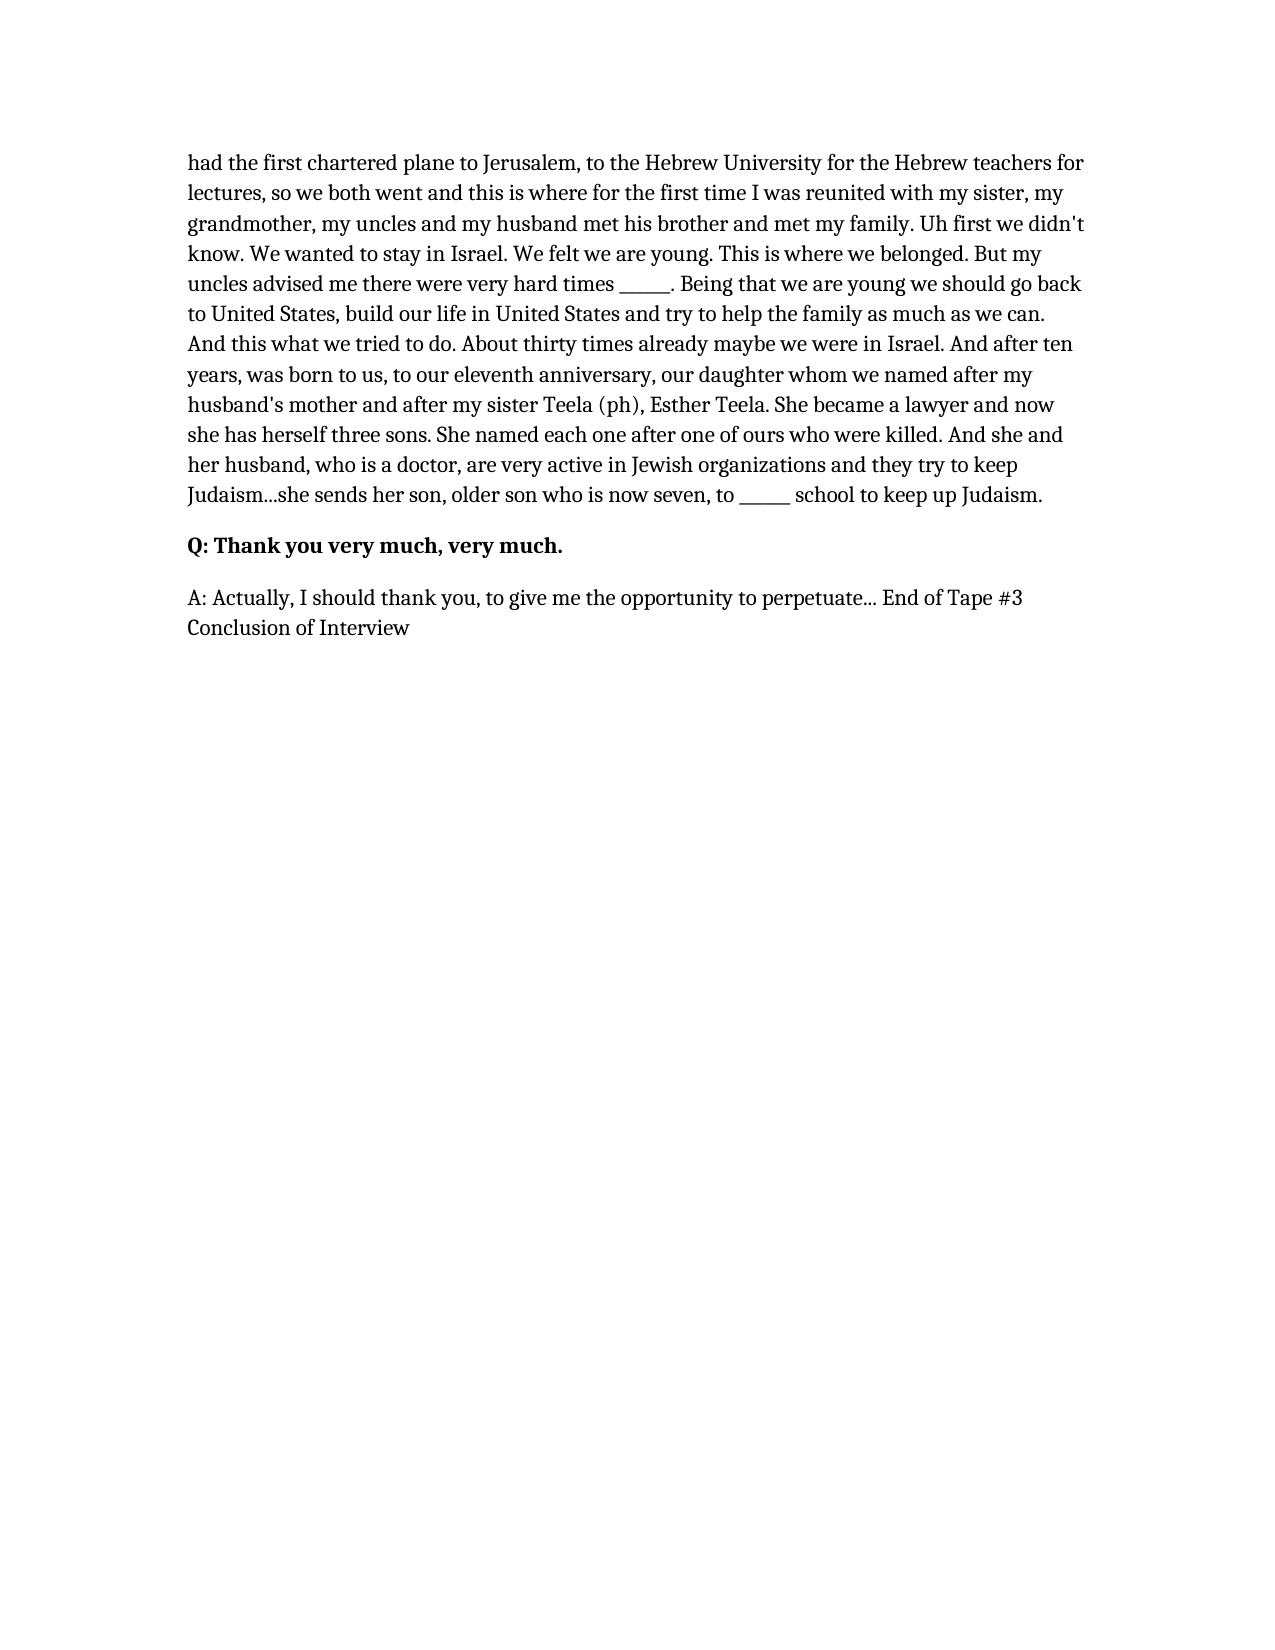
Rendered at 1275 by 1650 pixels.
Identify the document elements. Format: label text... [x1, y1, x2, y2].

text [187, 150, 1087, 509]
text A: Actually, I should thank you, to give me the opportunity to perpetuate... End of Tape #3 Conclusion of Interview [187, 584, 1087, 641]
text Q: Thank you very much, very much. [187, 533, 1087, 560]
